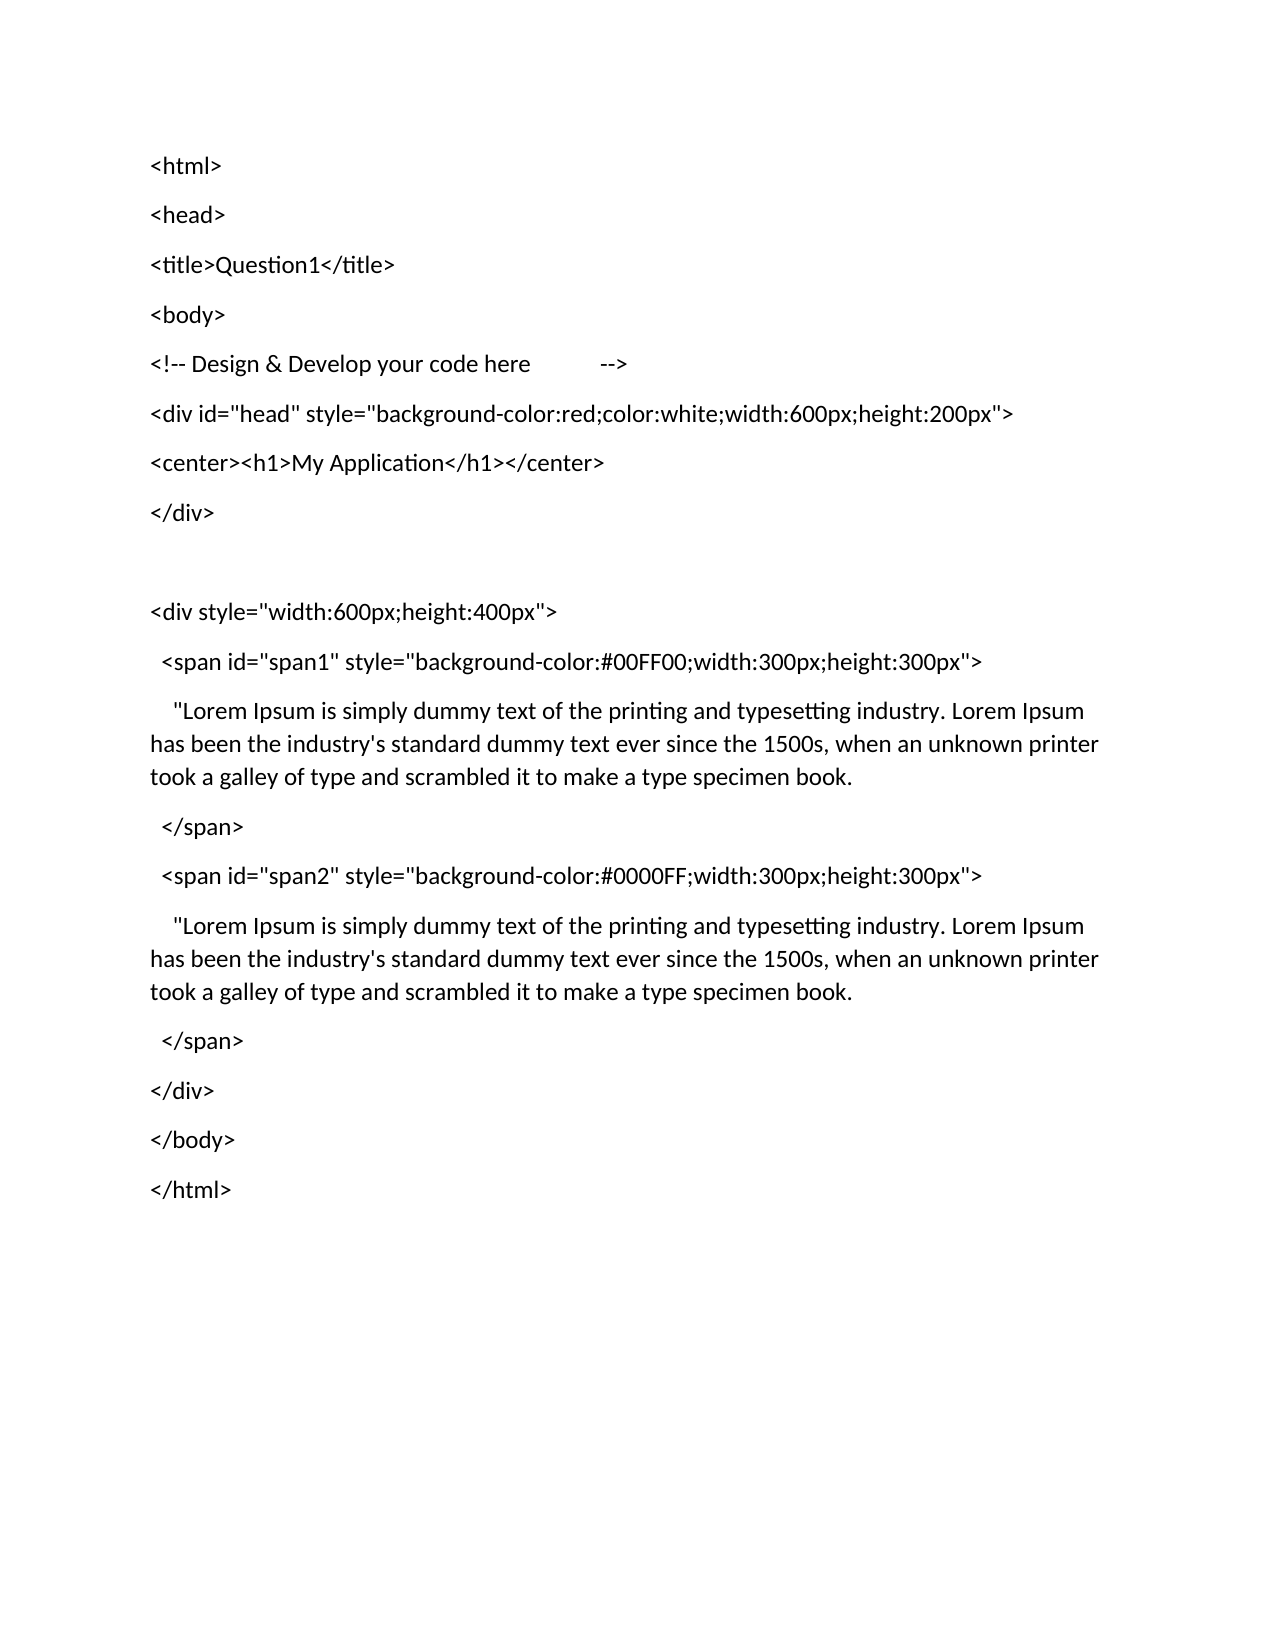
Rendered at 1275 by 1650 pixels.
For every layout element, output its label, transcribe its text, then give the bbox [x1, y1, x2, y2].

text <head> [150, 199, 1125, 230]
text <span id="span1" style="background-color:#00FF00;width:300px;height:300px"> [150, 646, 1125, 676]
text </html> [150, 1174, 1125, 1205]
text </span> [150, 1025, 1125, 1056]
text "Lorem Ipsum is simply dummy text of the printing and typesetting industry. Lorem Ipsum has been the industry's standard dummy text ever since the 1500s, when an unknown printer took a galley of type and scrambled it to make a type specimen book. [150, 910, 1125, 1006]
text <body> [150, 299, 1125, 329]
text <span id="span2" style="background-color:#0000FF;width:300px;height:300px"> [150, 860, 1125, 891]
text <html> [150, 150, 1125, 181]
text <div style="width:600px;height:400px"> [150, 596, 1125, 627]
text </body> [150, 1124, 1125, 1155]
text <div id="head" style="background-color:red;color:white;width:600px;height:200px"> [150, 398, 1125, 428]
text </span> [150, 811, 1125, 841]
text <title>Question1</title> [150, 249, 1125, 280]
text <center><h1>My Application</h1></center> [150, 447, 1125, 478]
text </div> [150, 1075, 1125, 1106]
text </div> [150, 497, 1125, 528]
text "Lorem Ipsum is simply dummy text of the printing and typesetting industry. Lorem Ipsum has been the industry's standard dummy text ever since the 1500s, when an unknown printer took a galley of type and scrambled it to make a type specimen book. [150, 695, 1125, 792]
text <!-- Design & Develop your code here --> [150, 348, 1125, 379]
